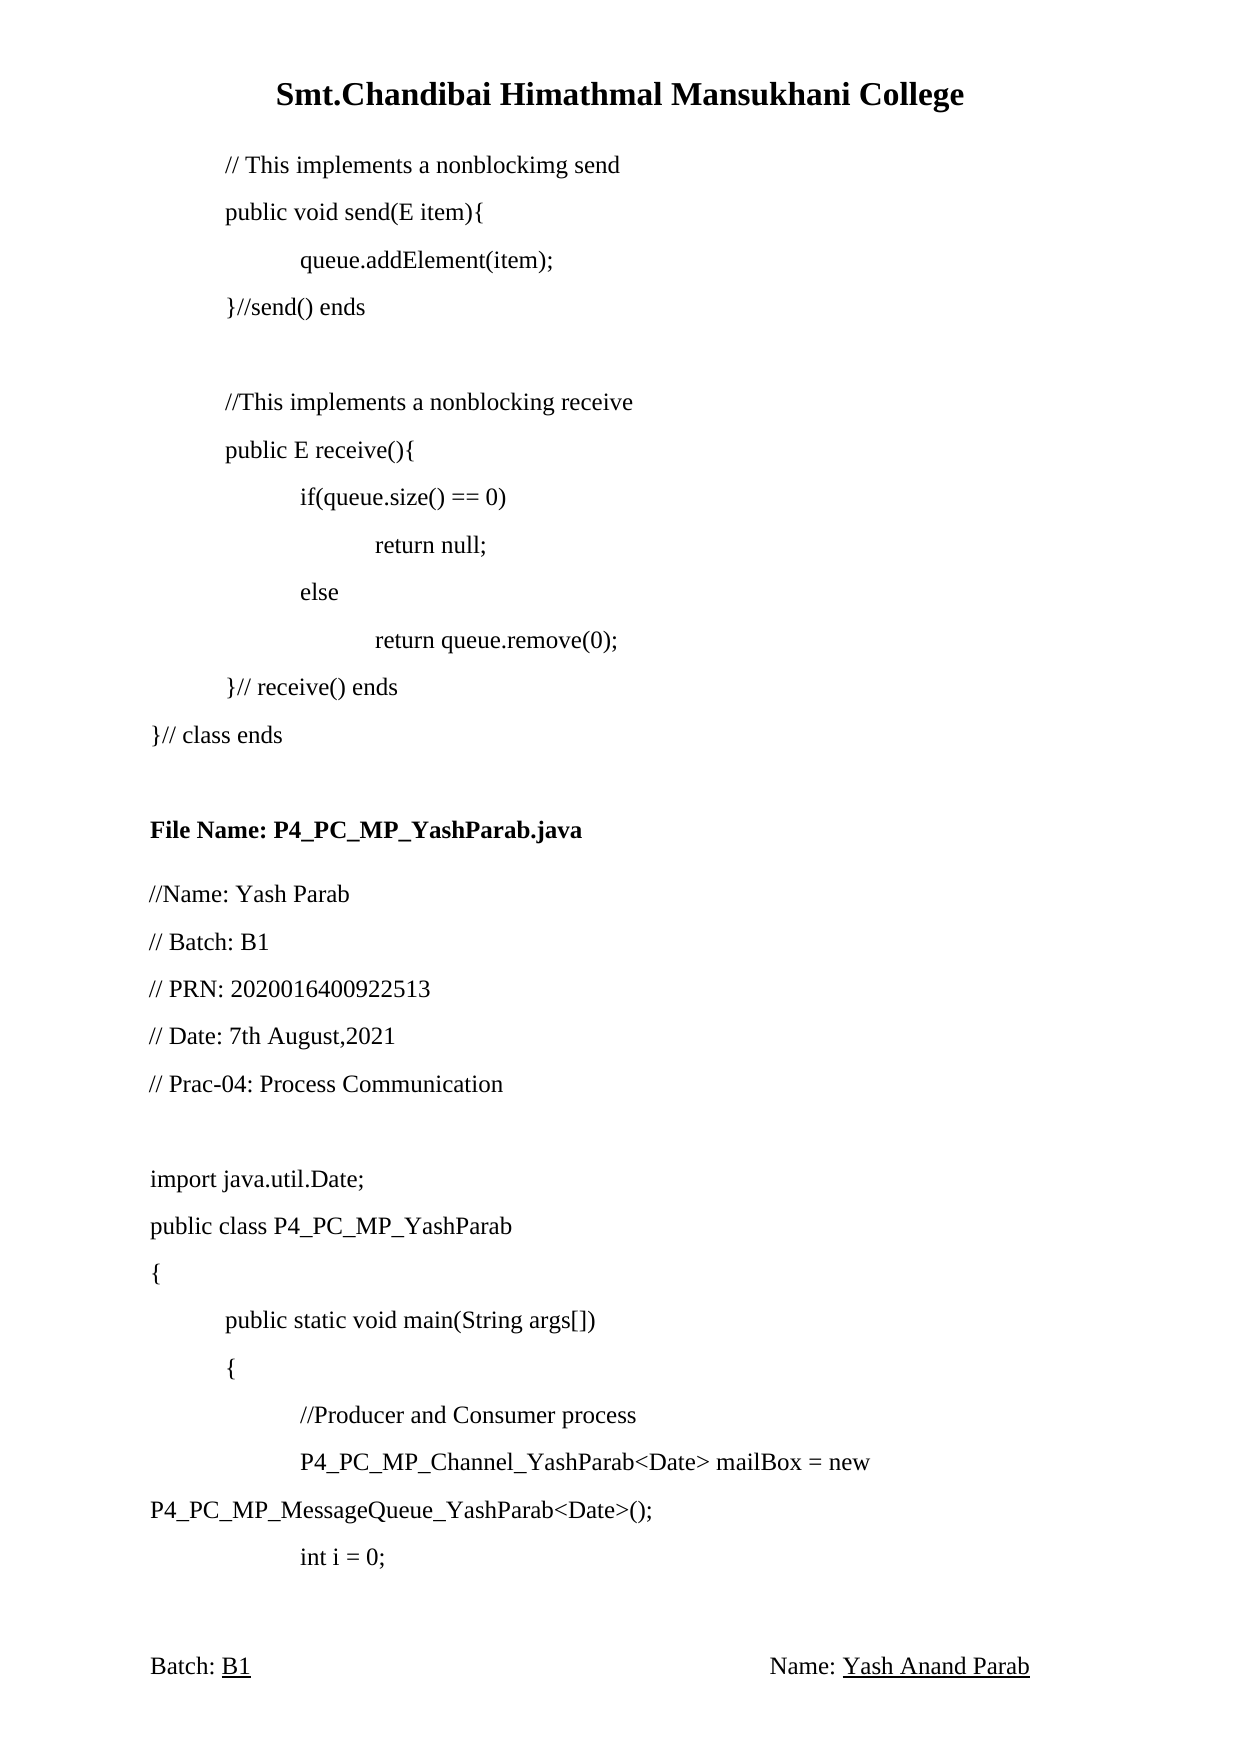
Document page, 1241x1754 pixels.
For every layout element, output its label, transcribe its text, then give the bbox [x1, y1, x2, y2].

text else [150, 577, 1090, 606]
text }// receive() ends [150, 672, 1090, 701]
text return null; [150, 530, 1090, 559]
text { [150, 1258, 1090, 1287]
text public class P4_PC_MP_YashParab [150, 1211, 1090, 1240]
text }// class ends [150, 720, 1090, 749]
text // PRN: 2020016400922513 [148, 974, 1009, 1003]
text // Batch: B1 [148, 927, 1009, 955]
text public static void main(String args[]) [150, 1306, 1090, 1334]
text public void send(E item){ [150, 197, 1090, 226]
text //Producer and Consumer process [150, 1400, 1090, 1429]
text }//send() ends [150, 292, 1090, 321]
text //This implements a nonblocking receive [150, 387, 1090, 416]
text int i = 0; [150, 1542, 1090, 1571]
subtitle File Name: P4_PC_MP_YashParab.java [150, 815, 1090, 843]
text //Name: Yash Parab [148, 879, 1009, 908]
text if(queue.size() == 0) [150, 482, 1090, 511]
text P4_PC_MP_Channel_YashParab<Date> mailBox = new [150, 1447, 1090, 1476]
text // This implements a nonblockimg send [150, 150, 1090, 179]
text import java.util.Date; [150, 1164, 1090, 1192]
text public E receive(){ [150, 435, 1090, 464]
text return queue.remove(0); [150, 625, 1090, 654]
text P4_PC_MP_MessageQueue_YashParab<Date>(); [150, 1495, 1090, 1523]
text { [150, 1353, 1090, 1382]
text // Prac-04: Process Communication [148, 1069, 1009, 1097]
text queue.addElement(item); [150, 245, 1090, 274]
text // Date: 7th August,2021 [148, 1021, 1009, 1050]
